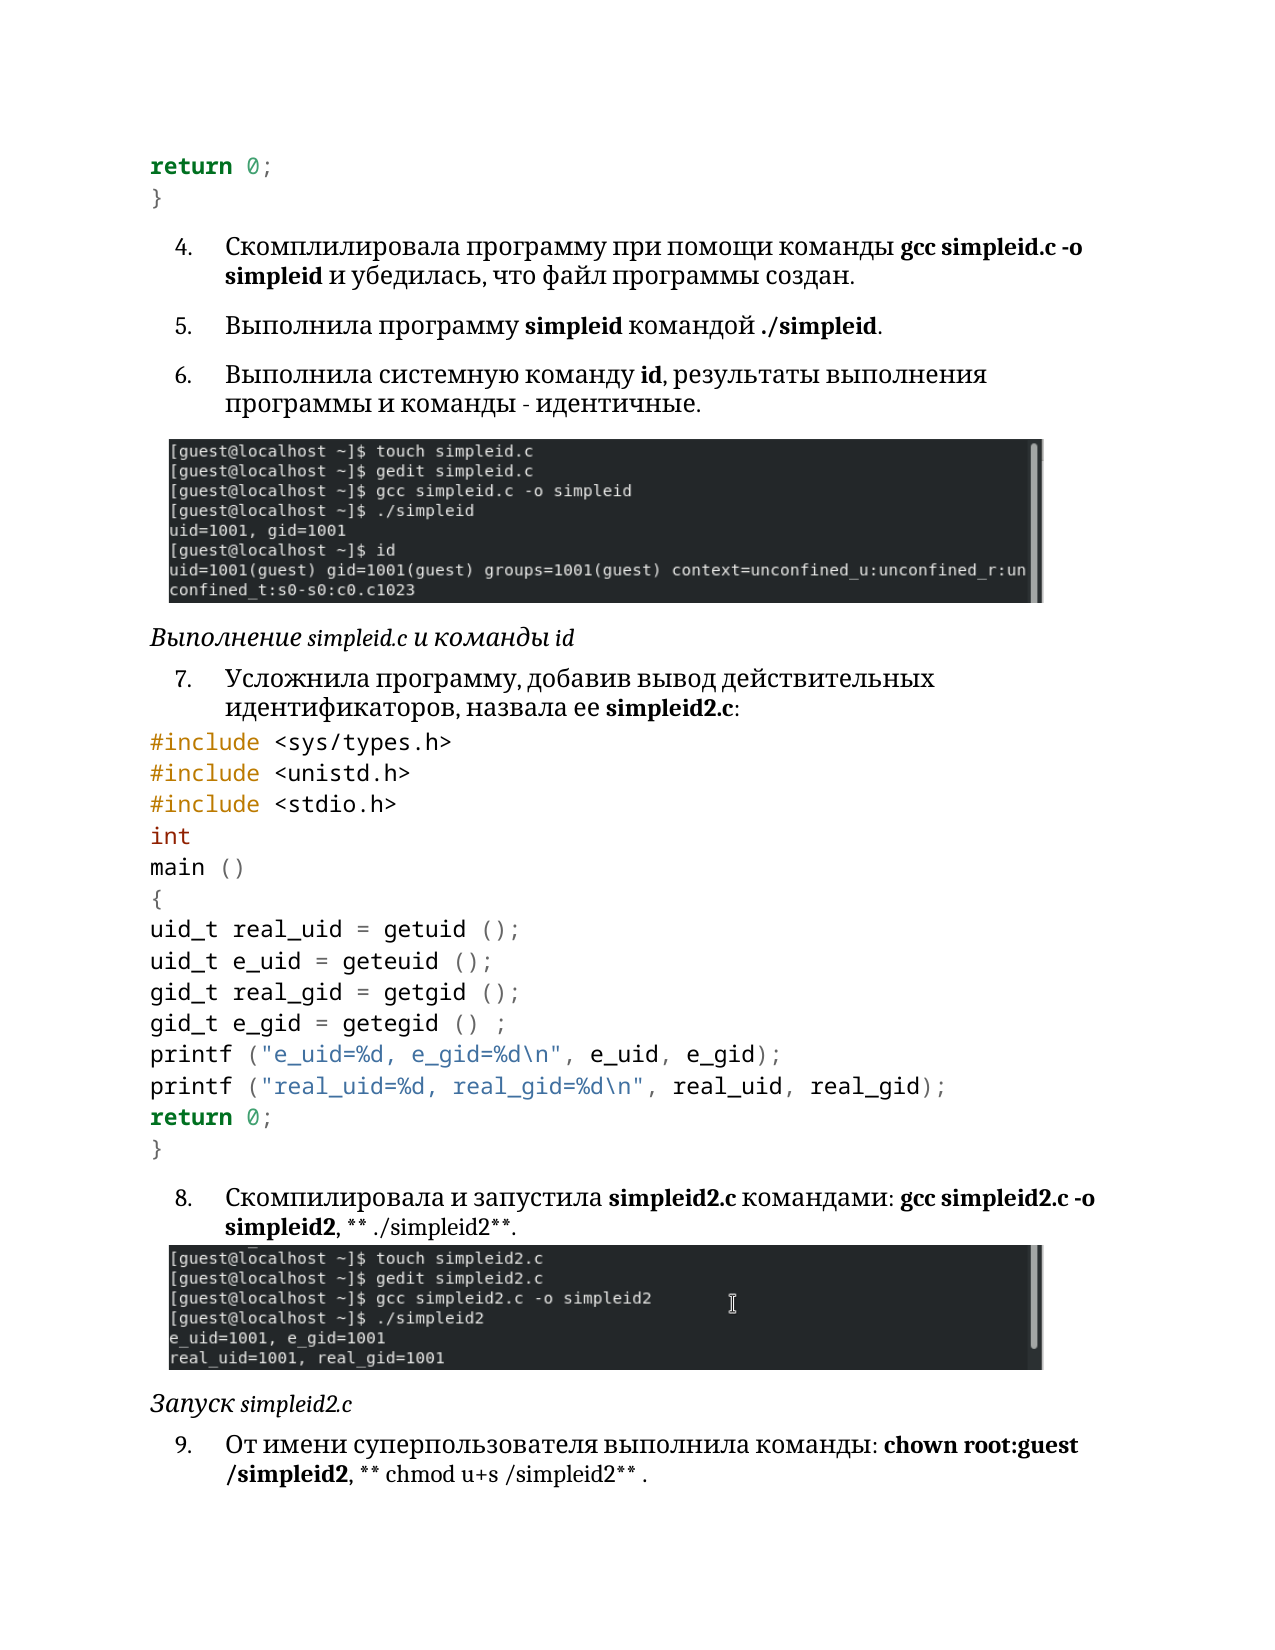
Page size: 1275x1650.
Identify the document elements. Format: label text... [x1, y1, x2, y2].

picture [168, 1245, 1044, 1370]
list Выполнила программу simpleid командой ./simpleid. [175, 312, 1125, 340]
list Усложнила программу, добавив вывод действительных идентификаторов, назвала ее simpleid2.c: [175, 665, 1125, 722]
text Запуск simpleid2.c [150, 1390, 1125, 1419]
text #include <sys/types.h> #include <unistd.h> #include <stdio.h> int main () { uid_t real_uid = getuid (); uid_t e_uid = geteuid (); gid_t real_gid = getgid (); gid_t e_gid = getegid () ; printf ("e_uid=%d, e_gid=%d\n", e_uid, e_gid); printf ("real_uid=%d, real_gid=%d\n", real_uid, real_gid); return 0; } [150, 726, 1125, 1163]
picture [168, 439, 1044, 603]
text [150, 150, 1125, 212]
list Скомплилировала программу при помощи команды gcc simpleid.c -o simpleid и убедилась, что файл программы создан. [175, 233, 1125, 291]
list От имени суперпользователя выполнила команды: chown root:guest /simpleid2, ** chmod u+s /simpleid2** . [175, 1431, 1125, 1489]
list Выполнила системную команду id, результаты выполнения программы и команды - идентичные. [175, 361, 1125, 419]
list Скомпилировала и запустила simpleid2.c командами: gcc simpleid2.c -o simpleid2, ** ./simpleid2**. [175, 1184, 1125, 1242]
text Выполнение simpleid.c и команды id [150, 623, 1125, 652]
